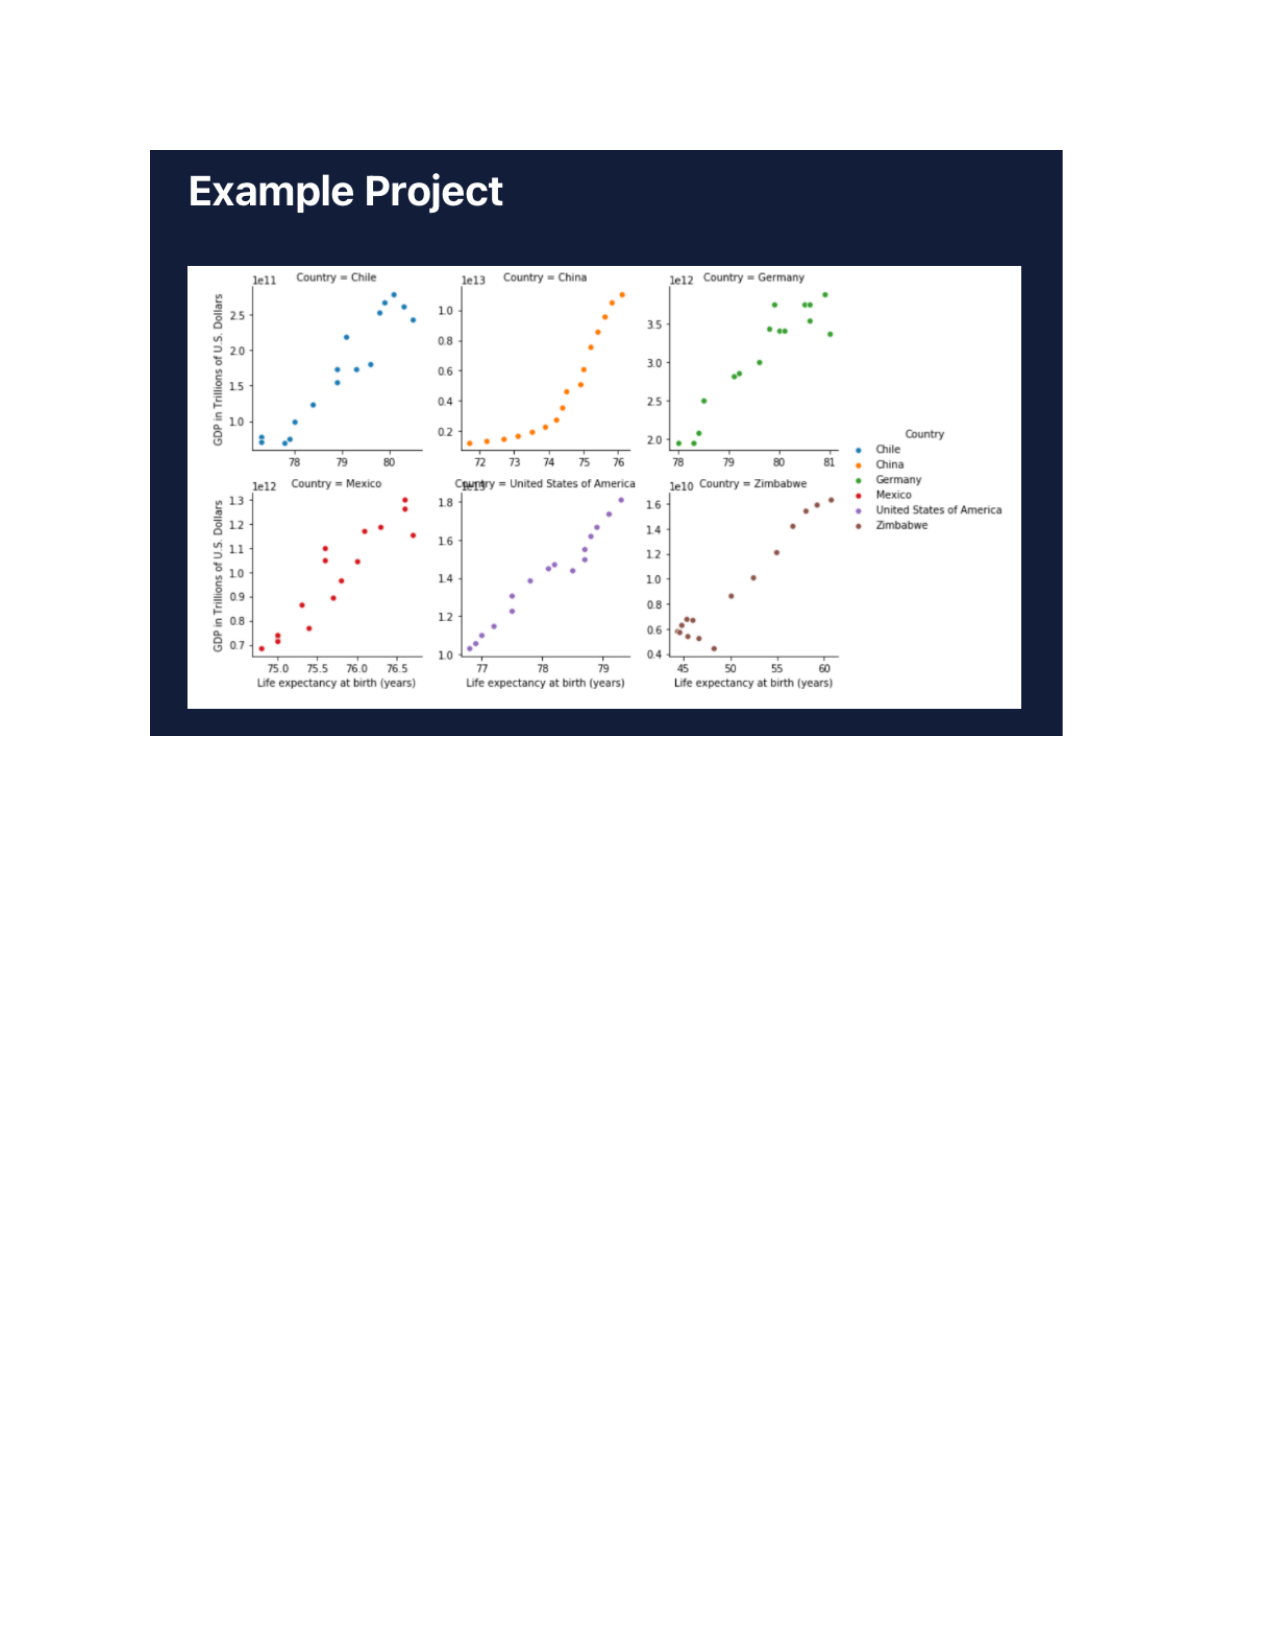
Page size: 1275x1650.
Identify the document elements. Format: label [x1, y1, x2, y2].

picture [150, 150, 1063, 736]
